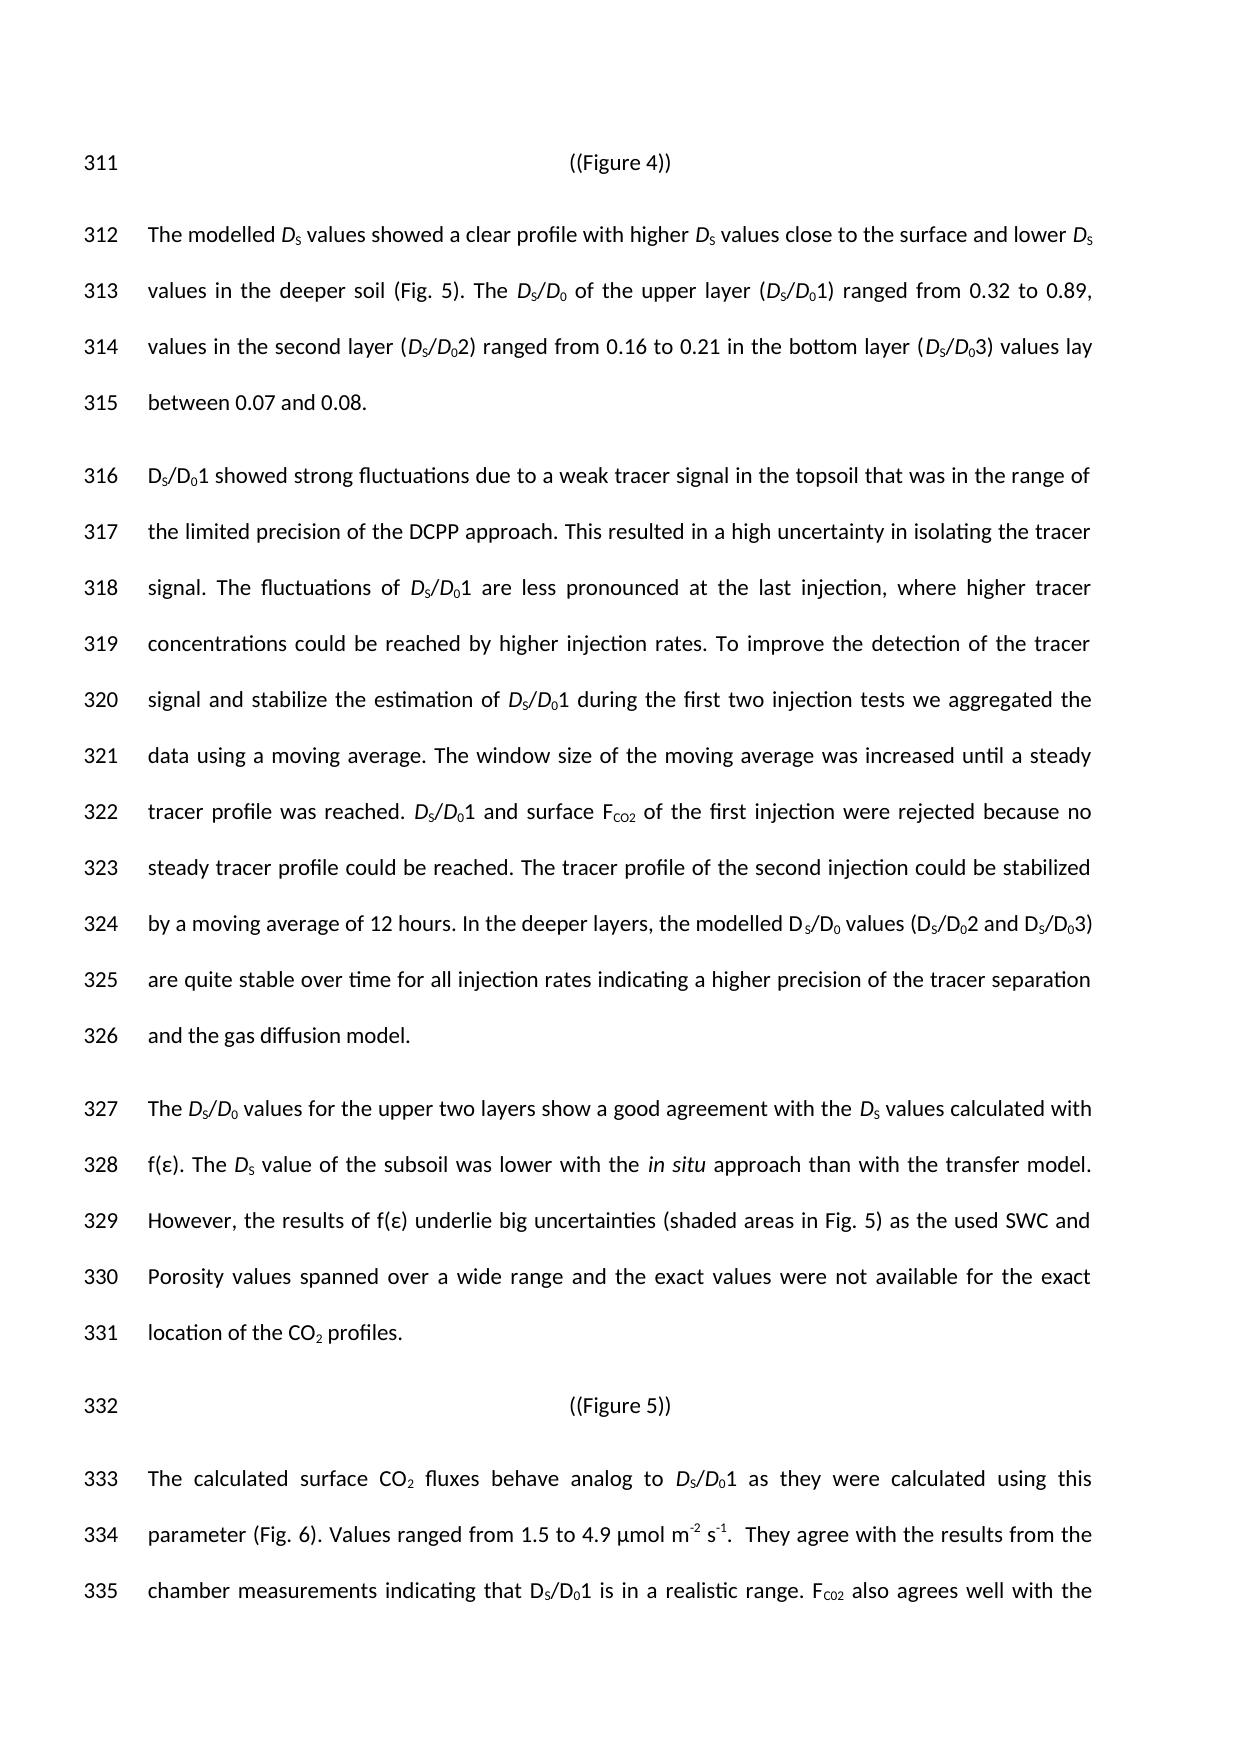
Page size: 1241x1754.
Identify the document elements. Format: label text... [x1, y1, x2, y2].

text ((Figure 5)) [148, 1391, 1093, 1419]
text The modelled DS values showed a clear profile with higher DS values close to the surface and lower DS values in the deeper soil (Fig. 5). The DS/D0 of the upper layer (DS/D01) ranged from 0.32 to 0.89, values in the second layer (DS/D02) ranged from 0.16 to 0.21 in the bottom layer (DS/D03) values lay between 0.07 and 0.08. [148, 220, 1093, 416]
text The DS/D0 values for the upper two layers show a good agreement with the DS values calculated with f(ε). The DS value of the subsoil was lower with the in situ approach than with the transfer model. However, the results of f(ε) underlie big uncertainties (shaded areas in Fig. 5) as the used SWC and Porosity values spanned over a wide range and the exact values were not available for the exact location of the CO2 profiles. [148, 1094, 1093, 1346]
text ((Figure 4)) [148, 148, 1093, 176]
text DS/D01 showed strong fluctuations due to a weak tracer signal in the topsoil that was in the range of the limited precision of the DCPP approach. This resulted in a high uncertainty in isolating the tracer signal. The fluctuations of DS/D01 are less pronounced at the last injection, where higher tracer concentrations could be reached by higher injection rates. To improve the detection of the tracer signal and stabilize the estimation of DS/D01 during the first two injection tests we aggregated the data using a moving average. The window size of the moving average was increased until a steady tracer profile was reached. DS/D01 and surface FCO2 of the first injection were rejected because no steady tracer profile could be reached. The tracer profile of the second injection could be stabilized by a moving average of 12 hours. In the deeper layers, the modelled DS/D0 values (DS/D02 and DS/D03) are quite stable over time for all injection rates indicating a higher precision of the tracer separation and the gas diffusion model. [148, 461, 1093, 1049]
